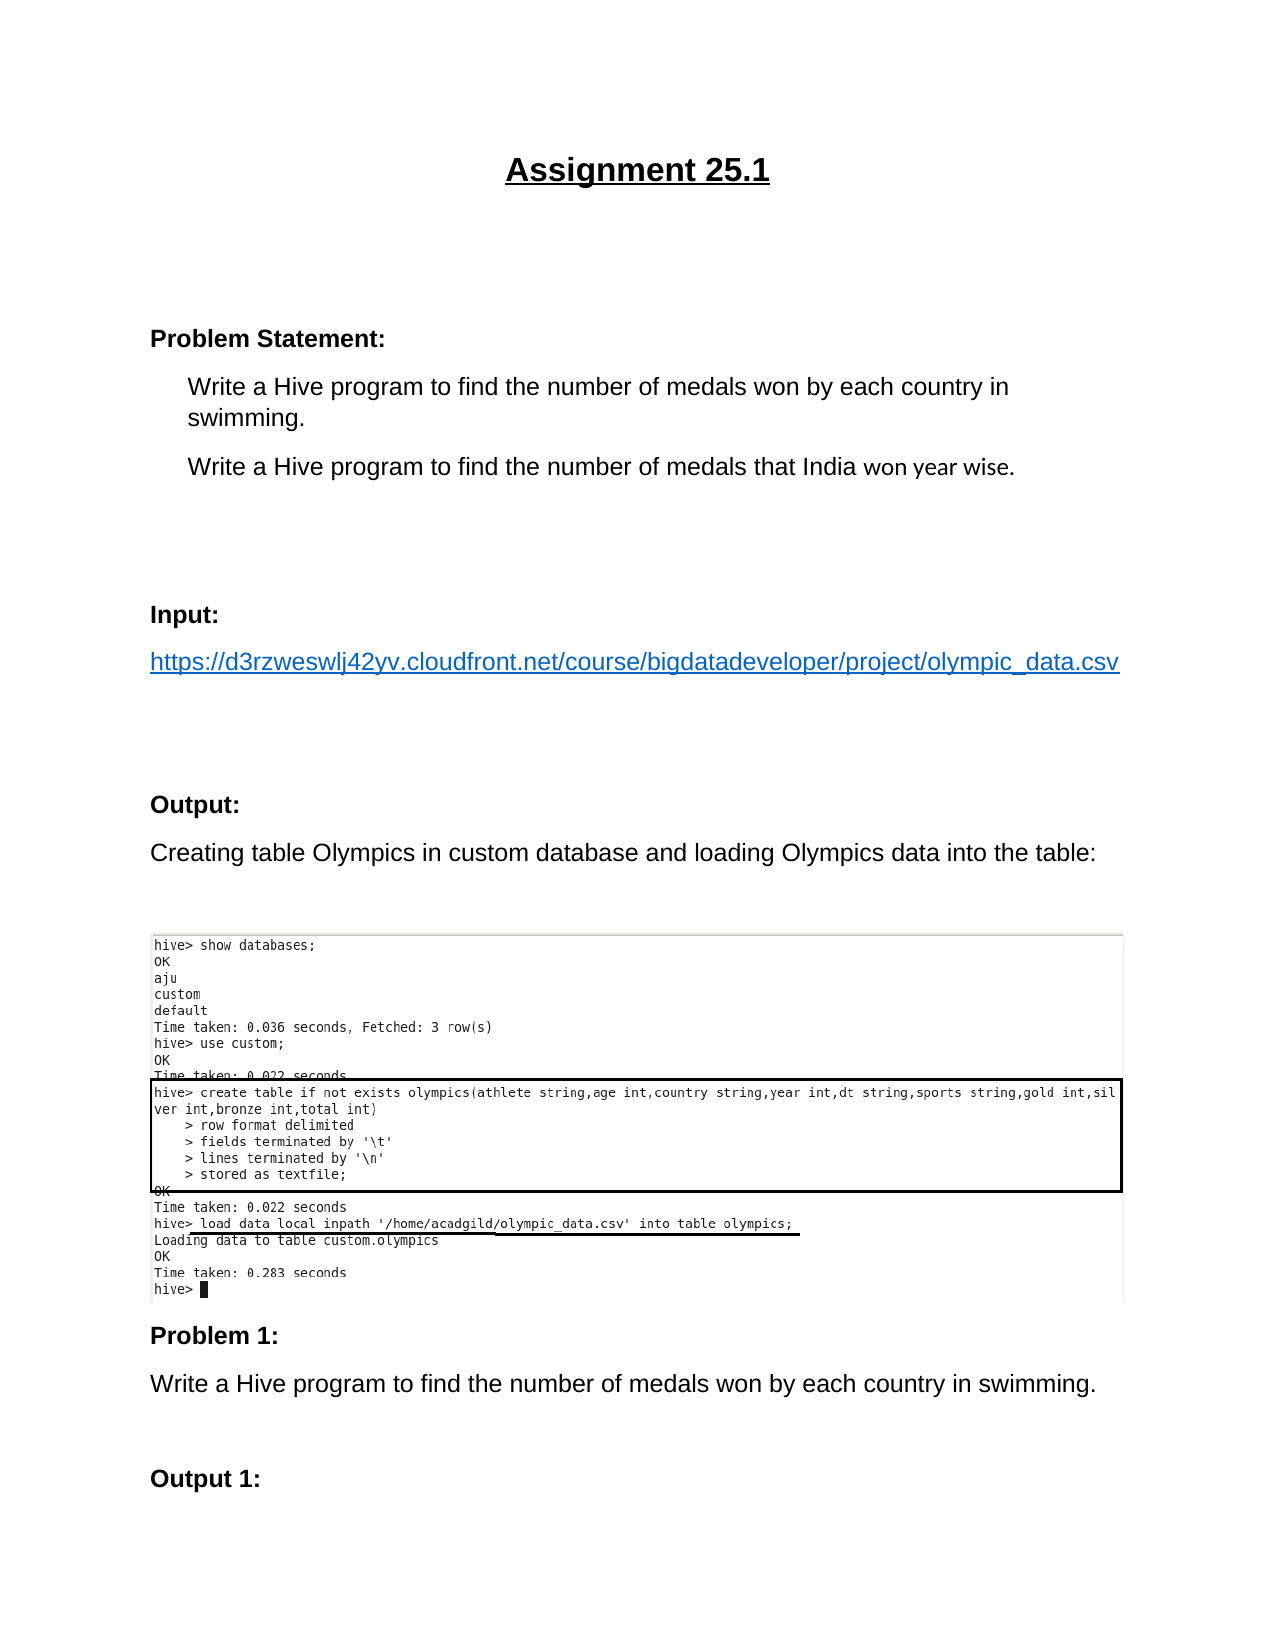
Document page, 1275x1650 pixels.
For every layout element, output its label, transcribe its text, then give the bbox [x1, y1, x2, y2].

text Creating table Olympics in custom database and loading Olympics data into the table: [150, 838, 1125, 867]
picture [150, 933, 1124, 1303]
text Write a Hive program to find the number of medals that India won year wise. [187, 451, 1125, 481]
text https://d3rzweswlj42yv.cloudfront.net/course/bigdatadeveloper/project/olympic_data.csv [150, 647, 1125, 676]
text Output 1: [150, 1464, 1125, 1493]
text Problem 1: [150, 1321, 1125, 1350]
text Problem Statement: [150, 324, 1125, 353]
text Input: [150, 599, 1125, 628]
text Assignment 25.1 [150, 150, 1125, 188]
text Write a Hive program to find the number of medals won by each country in swimming. [150, 1369, 1125, 1398]
text Write a Hive program to find the number of medals won by each country in swimming. [187, 372, 1125, 432]
text Output: [150, 790, 1125, 819]
